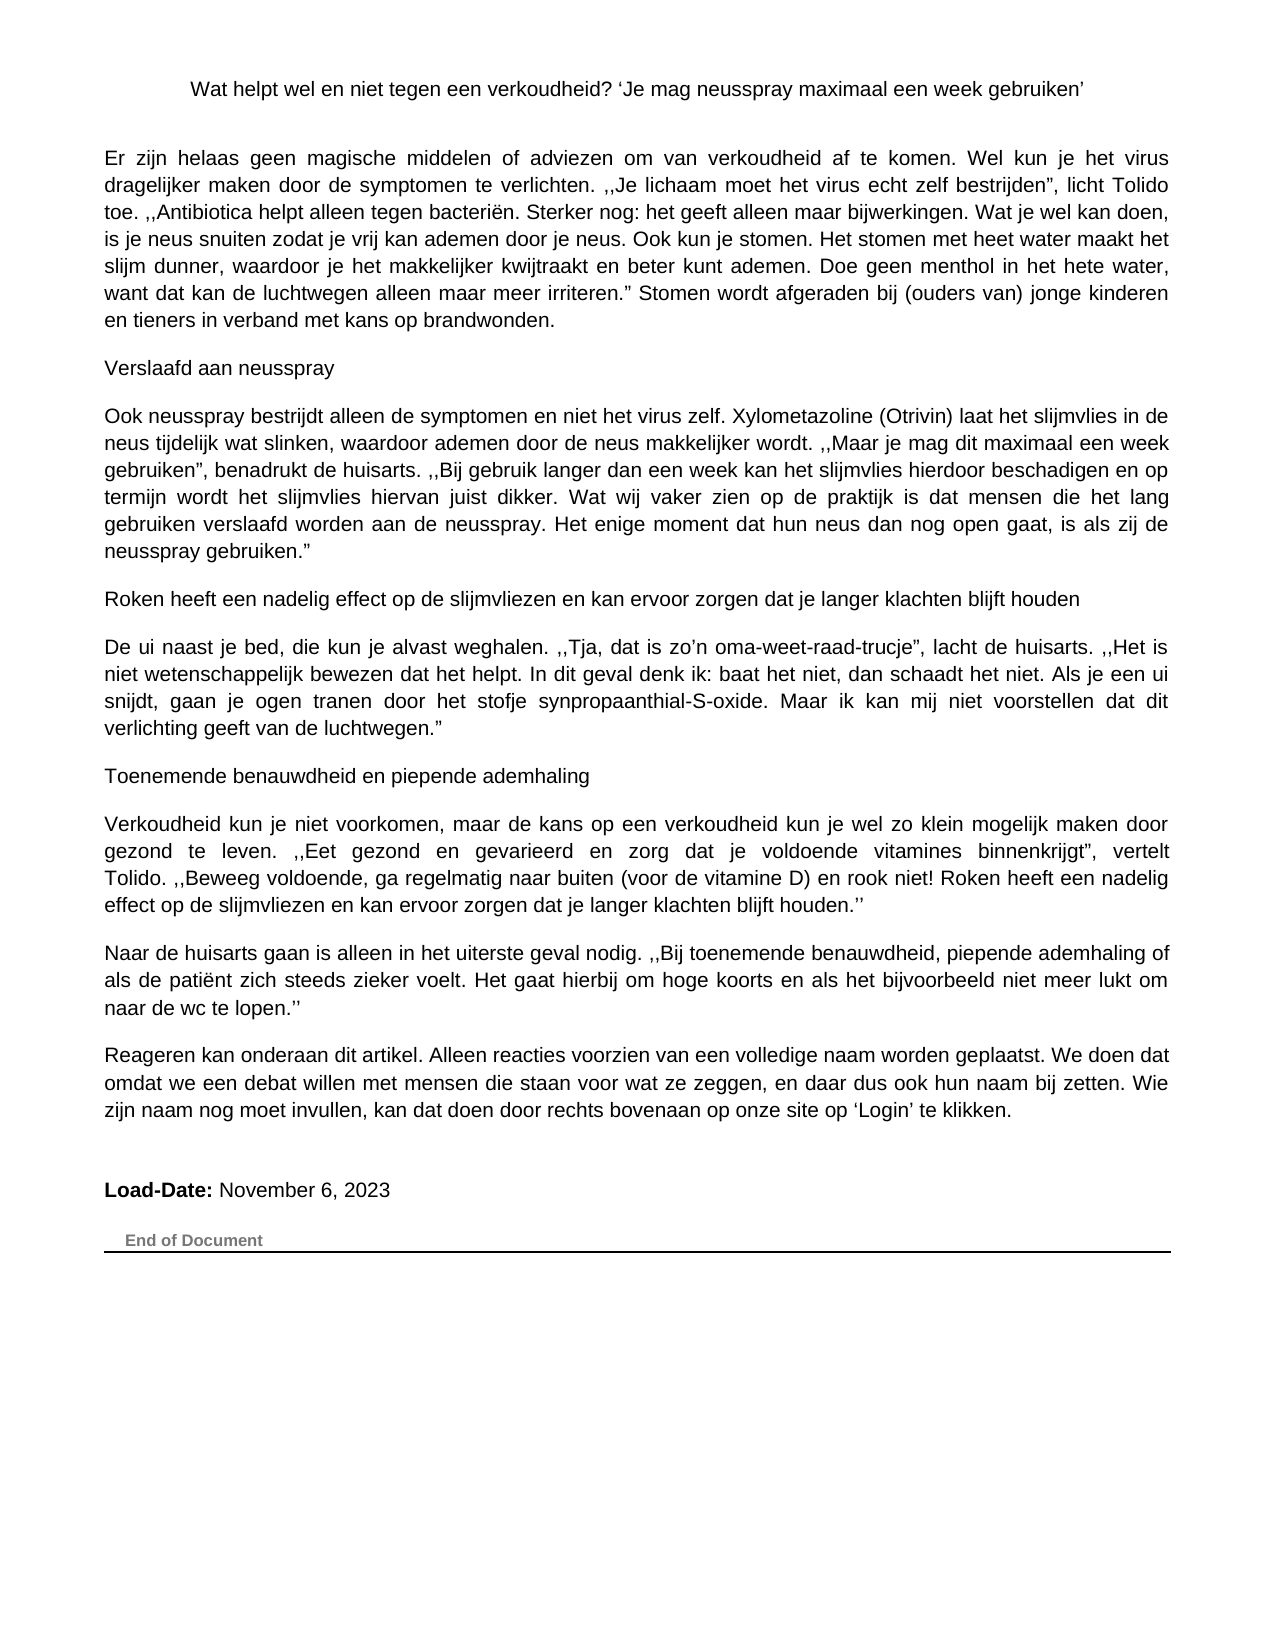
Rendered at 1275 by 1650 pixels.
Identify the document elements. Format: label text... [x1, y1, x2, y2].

text Load-Date: November 6, 2023 [104, 1146, 1171, 1202]
text Verkoudheid kun je niet voorkomen, maar de kans op een verkoudheid kun je wel zo klein mogelijk maken door gezond te leven. ,,Eet gezond en gevarieerd en zorg dat je voldoende vitamines binnenkrijgt”, vertelt Tolido. ,,Beweeg voldoende, ga regelmatig naar buiten (voor de vitamine D) en rook niet! Roken heeft een nadelig effect op de slijmvliezen en kan ervoor zorgen dat je langer klachten blijft houden.’’ [104, 809, 1171, 917]
text Verslaafd aan neusspray [104, 353, 1171, 380]
text Naar de huisarts gaan is alleen in het uiterste geval nodig. ,,Bij toenemende benauwdheid, piepende ademhaling of als de patiënt zich steeds zieker voelt. Het gaat hierbij om hoge koorts en als het bijvoorbeeld niet meer lukt om naar de wc te lopen.’’ [104, 938, 1171, 1019]
text Reageren kan onderaan dit artikel. Alleen reacties voorzien van een volledige naam worden geplaatst. We doen dat omdat we een debat willen met mensen die staan voor wat ze zeggen, en daar dus ook hun naam bij zetten. Wie zijn naam nog moet invullen, kan dat doen door rechts bovenaan op onze site op ‘Login’ te klikken. [104, 1040, 1171, 1121]
text End of Document [125, 1231, 1171, 1250]
text Roken heeft een nadelig effect op de slijmvliezen en kan ervoor zorgen dat je langer klachten blijft houden [104, 584, 1171, 611]
text Ook neusspray bestrijdt alleen de symptomen en niet het virus zelf. Xylometazoline (Otrivin) laat het slijmvlies in de neus tijdelijk wat slinken, waardoor ademen door de neus makkelijker wordt. ,,Maar je mag dit maximaal een week gebruiken”, benadrukt de huisarts. ,,Bij gebruik langer dan een week kan het slijmvlies hierdoor beschadigen en op termijn wordt het slijmvlies hiervan juist dikker. Wat wij vaker zien op de praktijk is dat mensen die het lang gebruiken verslaafd worden aan de neusspray. Het enige moment dat hun neus dan nog open gaat, is als zij de neusspray gebruiken.” [104, 401, 1171, 563]
text De ui naast je bed, die kun je alvast weghalen. ,,Tja, dat is zo’n oma-weet-raad-trucje”, lacht de huisarts. ,,Het is niet wetenschappelijk bewezen dat het helpt. In dit geval denk ik: baat het niet, dan schaadt het niet. Als je een ui snijdt, gaan je ogen tranen door het stofje synpropaanthial-S-oxide. Maar ik kan mij niet voorstellen dat dit verlichting geeft van de luchtwegen.” [104, 632, 1171, 740]
text Er zijn helaas geen magische middelen of adviezen om van verkoudheid af te komen. Wel kun je het virus dragelijker maken door de symptomen te verlichten. ,,Je lichaam moet het virus echt zelf bestrijden”, licht Tolido toe. ,,Antibiotica helpt alleen tegen bacteriën. Sterker nog: het geeft alleen maar bijwerkingen. Wat je wel kan doen, is je neus snuiten zodat je vrij kan ademen door je neus. Ook kun je stomen. Het stomen met heet water maakt het slijm dunner, waardoor je het makkelijker kwijtraakt en beter kunt ademen. Doe geen menthol in het hete water, want dat kan de luchtwegen alleen maar meer irriteren.” Stomen wordt afgeraden bij (ouders van) jonge kinderen en tieners in verband met kans op brandwonden. [104, 142, 1171, 332]
text Toenemende benauwdheid en piepende ademhaling [104, 761, 1171, 788]
